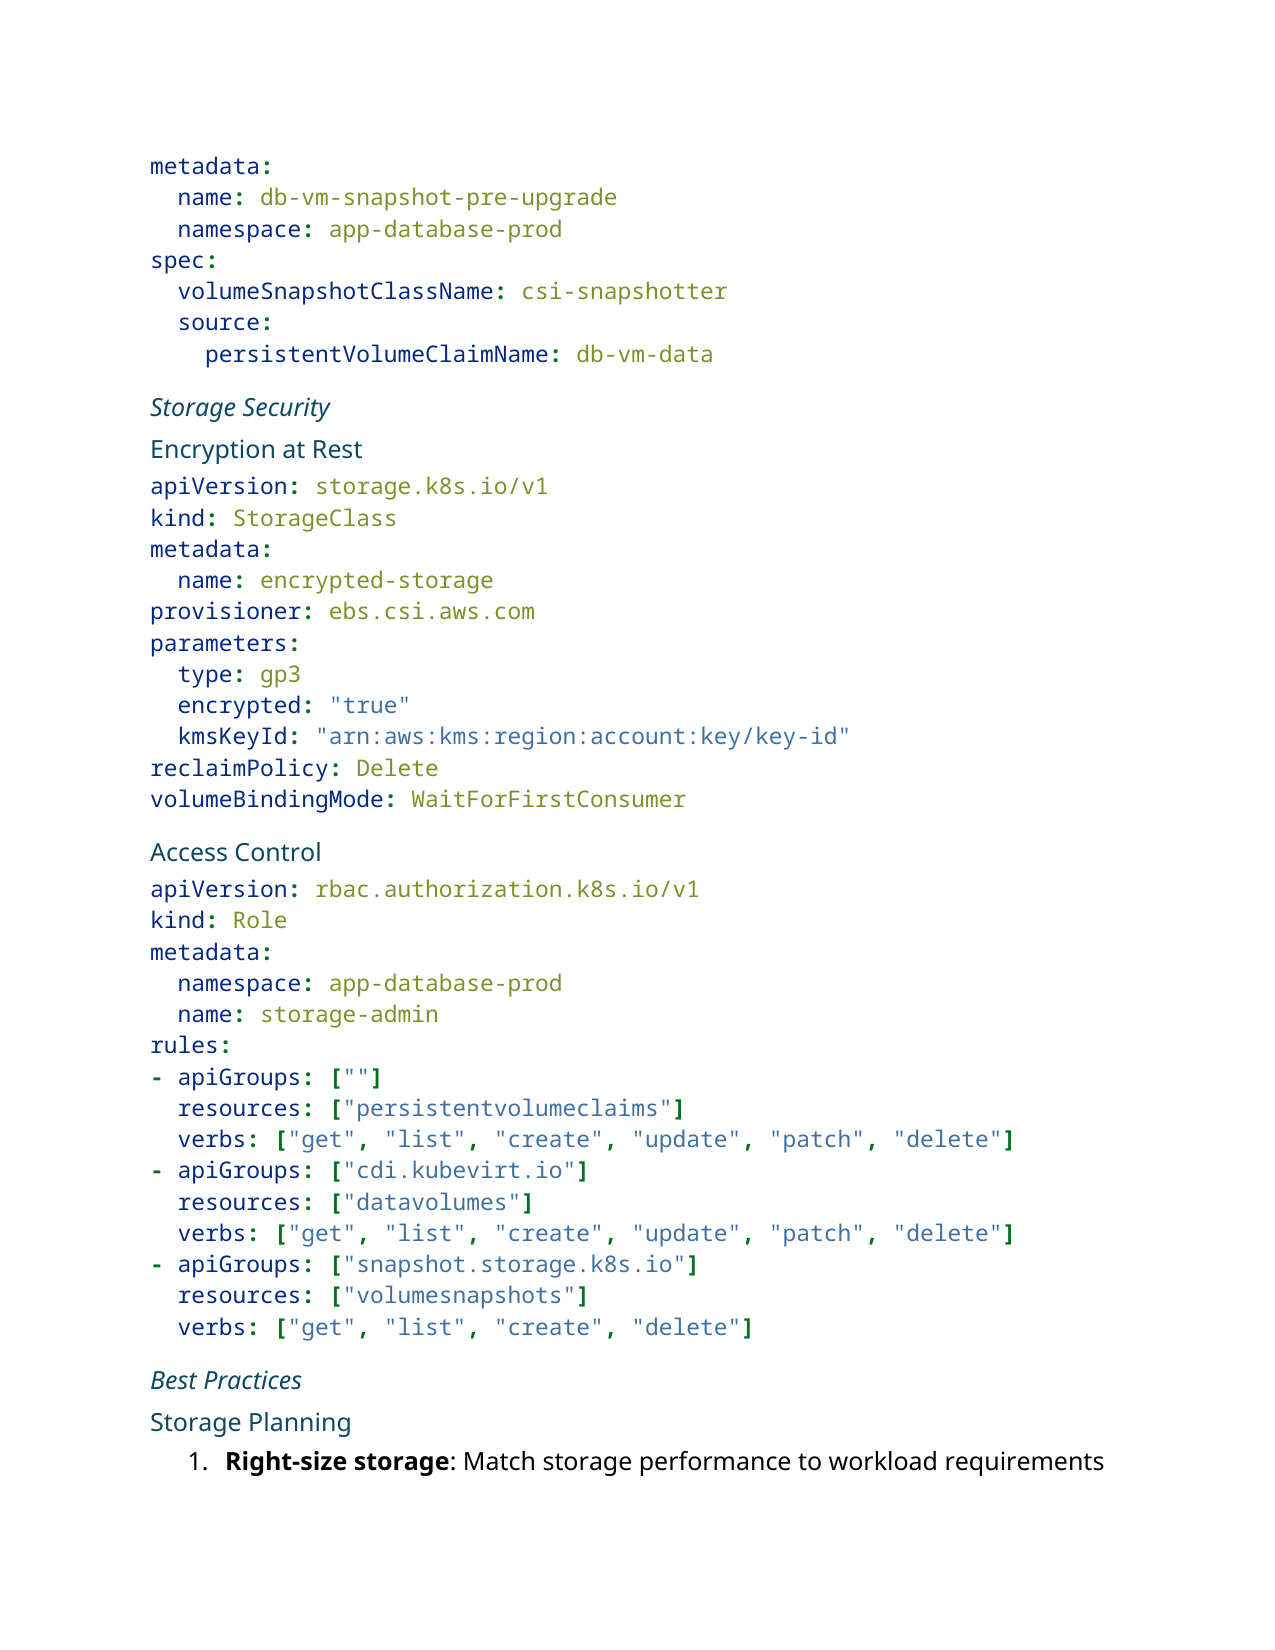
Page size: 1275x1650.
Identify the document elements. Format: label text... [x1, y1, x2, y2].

subtitle Access Control [150, 835, 1125, 869]
subtitle Storage Security [150, 389, 1125, 424]
subtitle Storage Planning [150, 1405, 1125, 1439]
text apiVersion: rbac.authorization.k8s.io/v1 kind: Role metadata: namespace: app-database-prod name: storage-admin rules: - apiGroups: [""] resources: ["persistentvolumeclaims"] verbs: ["get", "list", "create", "update", "patch", "delete"] - apiGroups: ["cdi.kubevirt.io"] resources: ["datavolumes"] verbs: ["get", "list", "create", "update", "patch", "delete"] - apiGroups: ["snapshot.storage.k8s.io"] resources: ["volumesnapshots"] verbs: ["get", "list", "create", "delete"] [150, 873, 1125, 1342]
list Right-size storage: Match storage performance to workload requirements [187, 1443, 1125, 1477]
subtitle Best Practices [150, 1363, 1125, 1397]
subtitle Encryption at Rest [150, 432, 1125, 466]
text apiVersion: storage.k8s.io/v1 kind: StorageClass metadata: name: encrypted-storage provisioner: ebs.csi.aws.com parameters: type: gp3 encrypted: "true" kmsKeyId: "arn:aws:kms:region:account:key/key-id" reclaimPolicy: Delete volumeBindingMode: WaitForFirstConsumer [150, 470, 1125, 814]
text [150, 150, 1125, 369]
